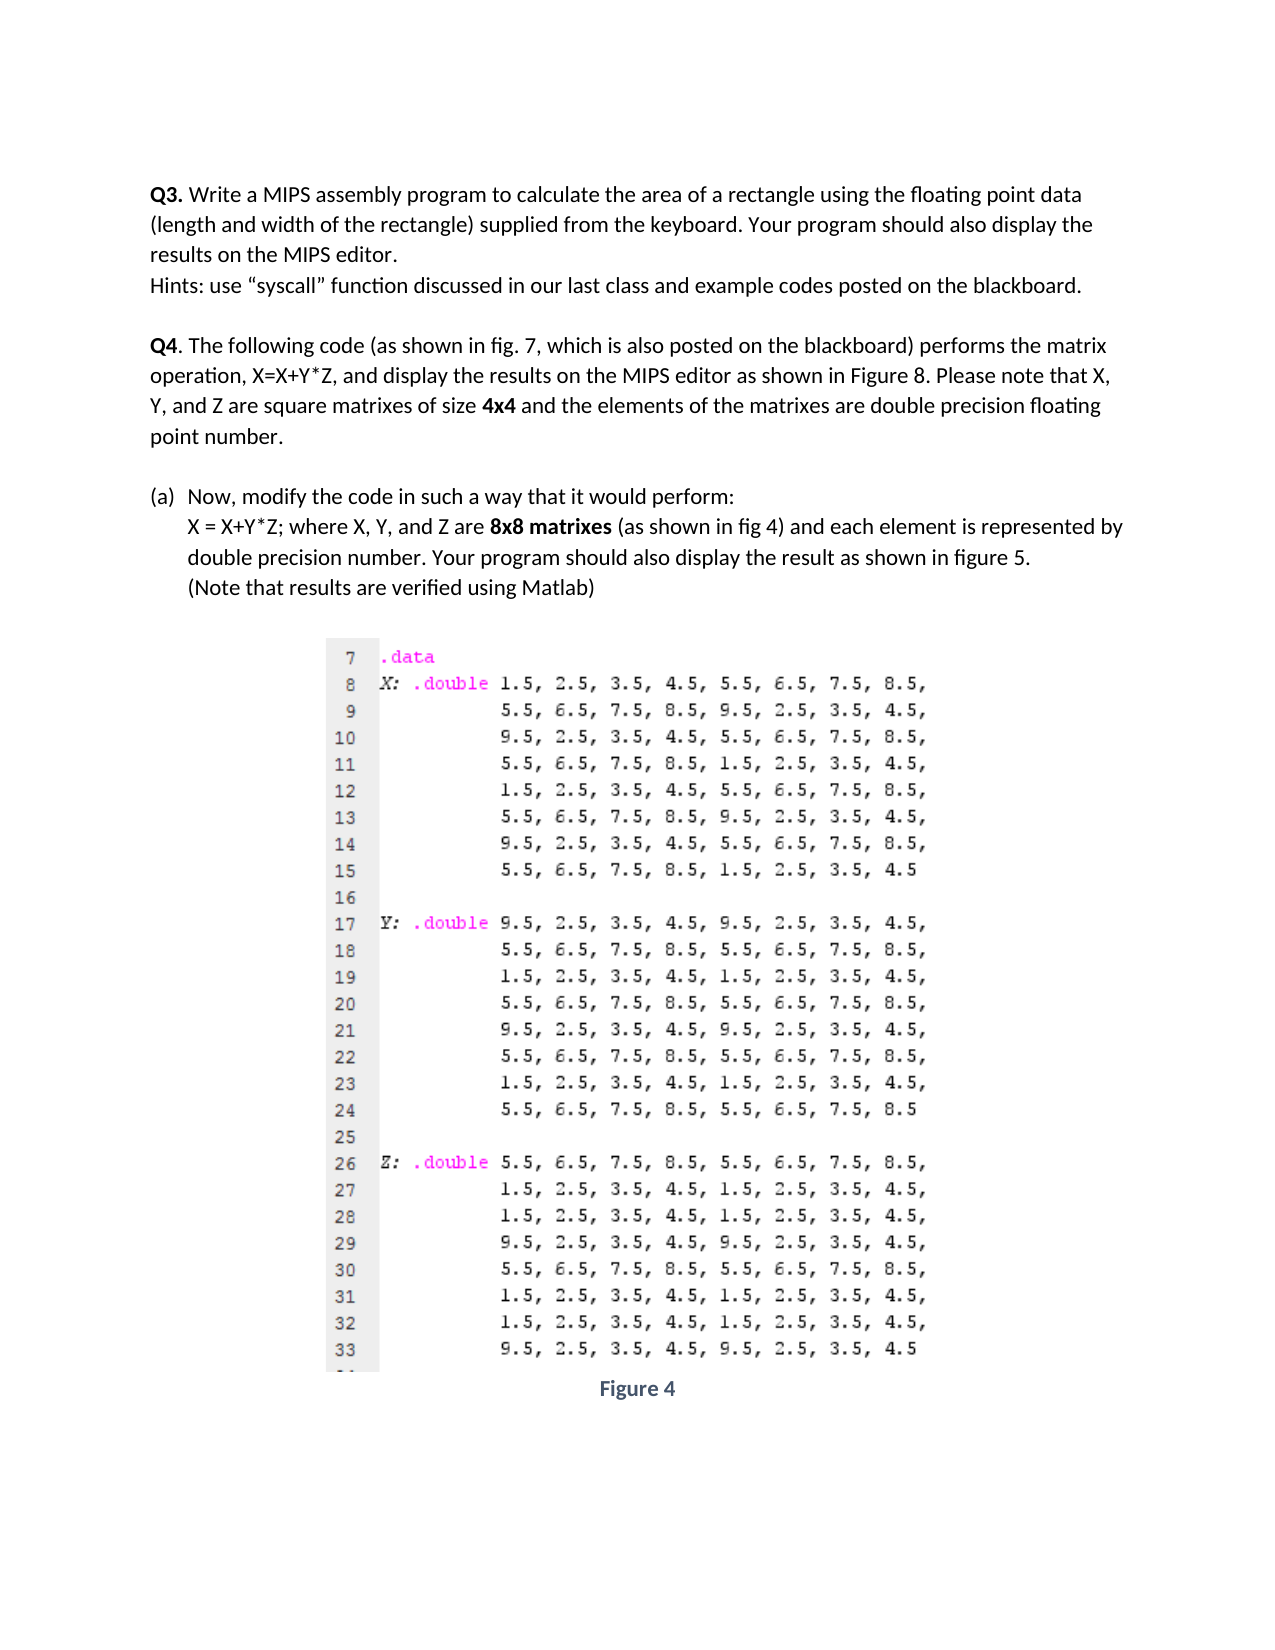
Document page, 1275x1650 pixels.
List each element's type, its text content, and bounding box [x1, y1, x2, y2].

list Now, modify the code in such a way that it would perform: [150, 482, 1125, 510]
text Q3. Write a MIPS assembly program to calculate the area of a rectangle using the floating point data (length and width of the rectangle) supplied from the keyboard. Your program should also display the results on the MIPS editor. [150, 180, 1125, 269]
picture [325, 638, 950, 1372]
text Figure 4 [150, 1374, 1125, 1402]
text Hints: use “syscall” function discussed in our last class and example codes posted on the blackboard. [150, 271, 1125, 299]
text Q4. The following code (as shown in fig. 7, which is also posted on the blackboard) performs the matrix operation, X=X+Y*Z, and display the results on the MIPS editor as shown in Figure 8. Please note that X, Y, and Z are square matrixes of size 4x4 and the elements of the matrixes are double precision floating point number. [150, 331, 1125, 450]
text (Note that results are verified using Matlab) [187, 573, 1125, 601]
text X = X+Y*Z; where X, Y, and Z are 8x8 matrixes (as shown in fig 4) and each element is represented by double precision number. Your program should also display the result as shown in figure 5. [187, 512, 1125, 571]
